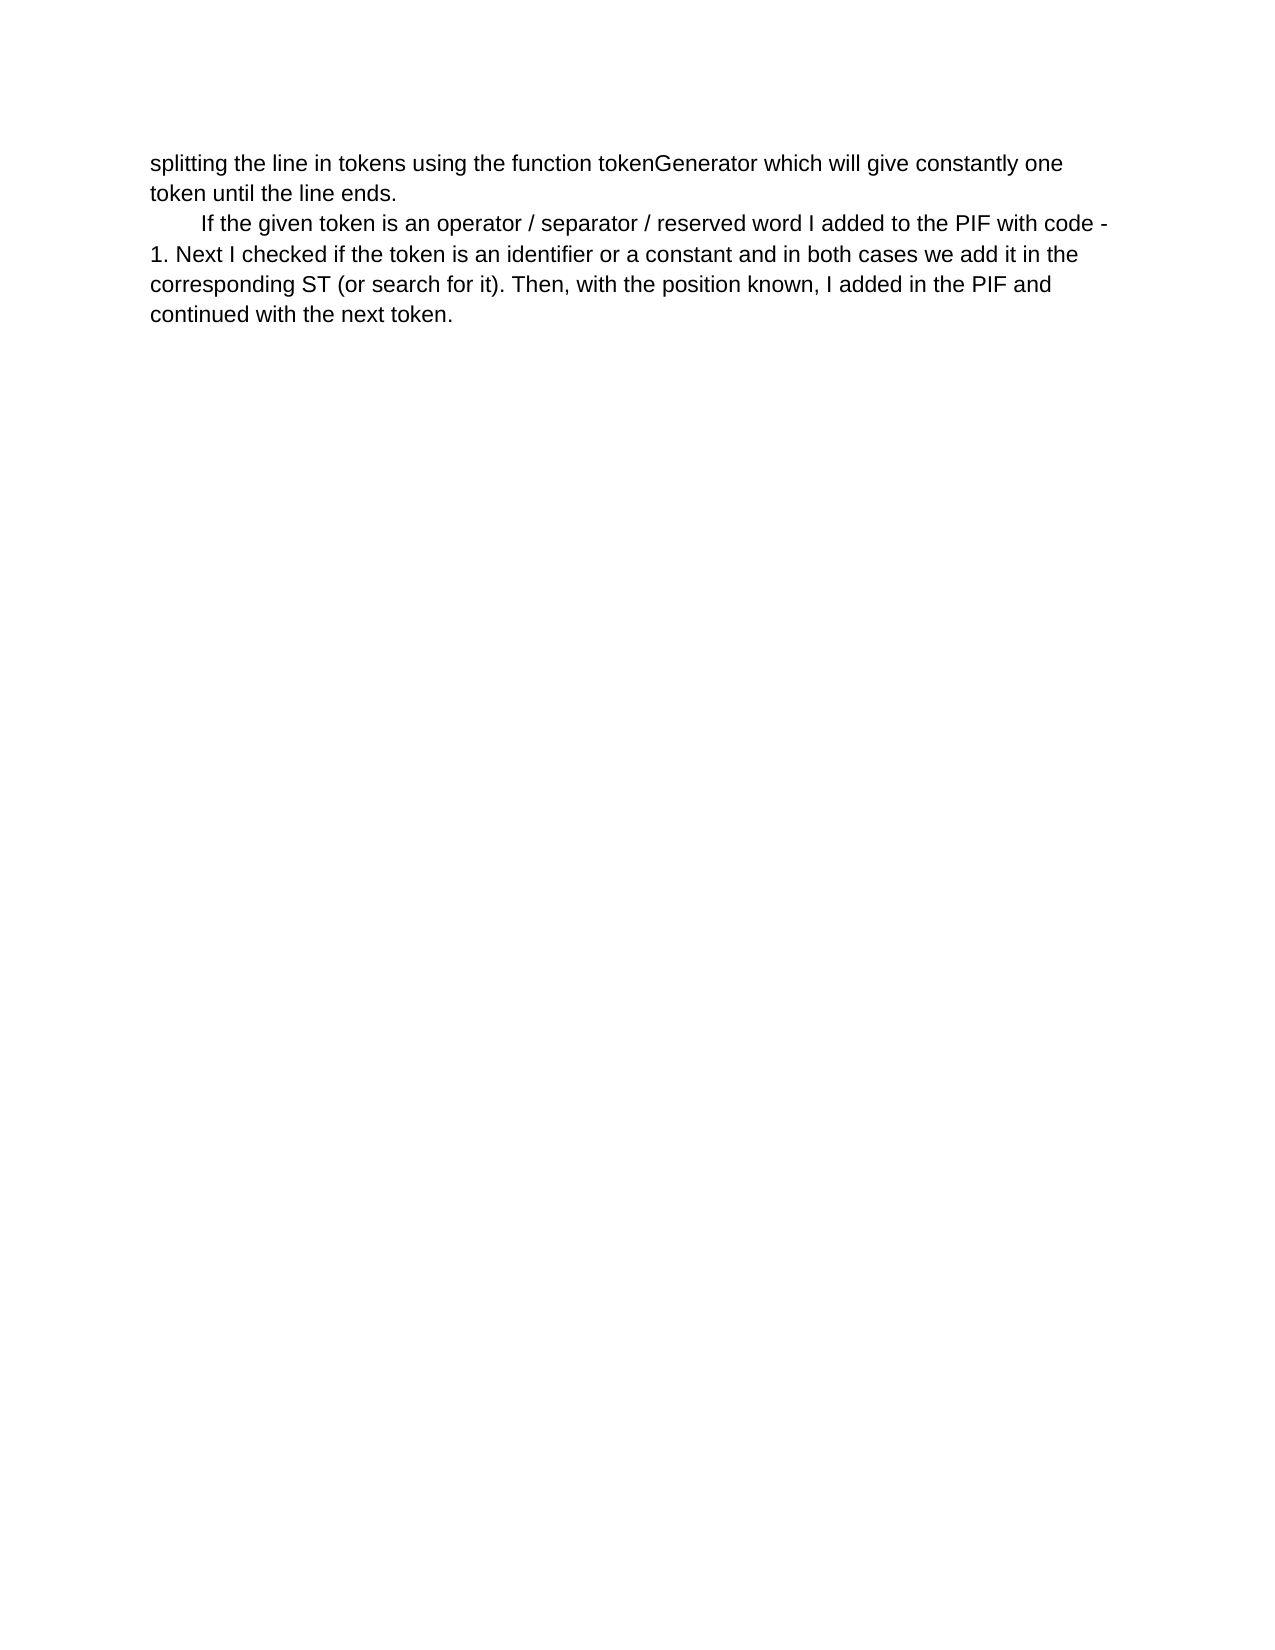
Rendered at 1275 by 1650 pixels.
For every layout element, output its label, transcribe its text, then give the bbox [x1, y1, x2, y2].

text If the given token is an operator / separator / reserved word I added to the PIF with code -1. Next I checked if the token is an identifier or a constant and in both cases we add it in the corresponding ST (or search for it). Then, with the position known, I added in the PIF and continued with the next token. [150, 210, 1125, 327]
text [150, 150, 1125, 207]
